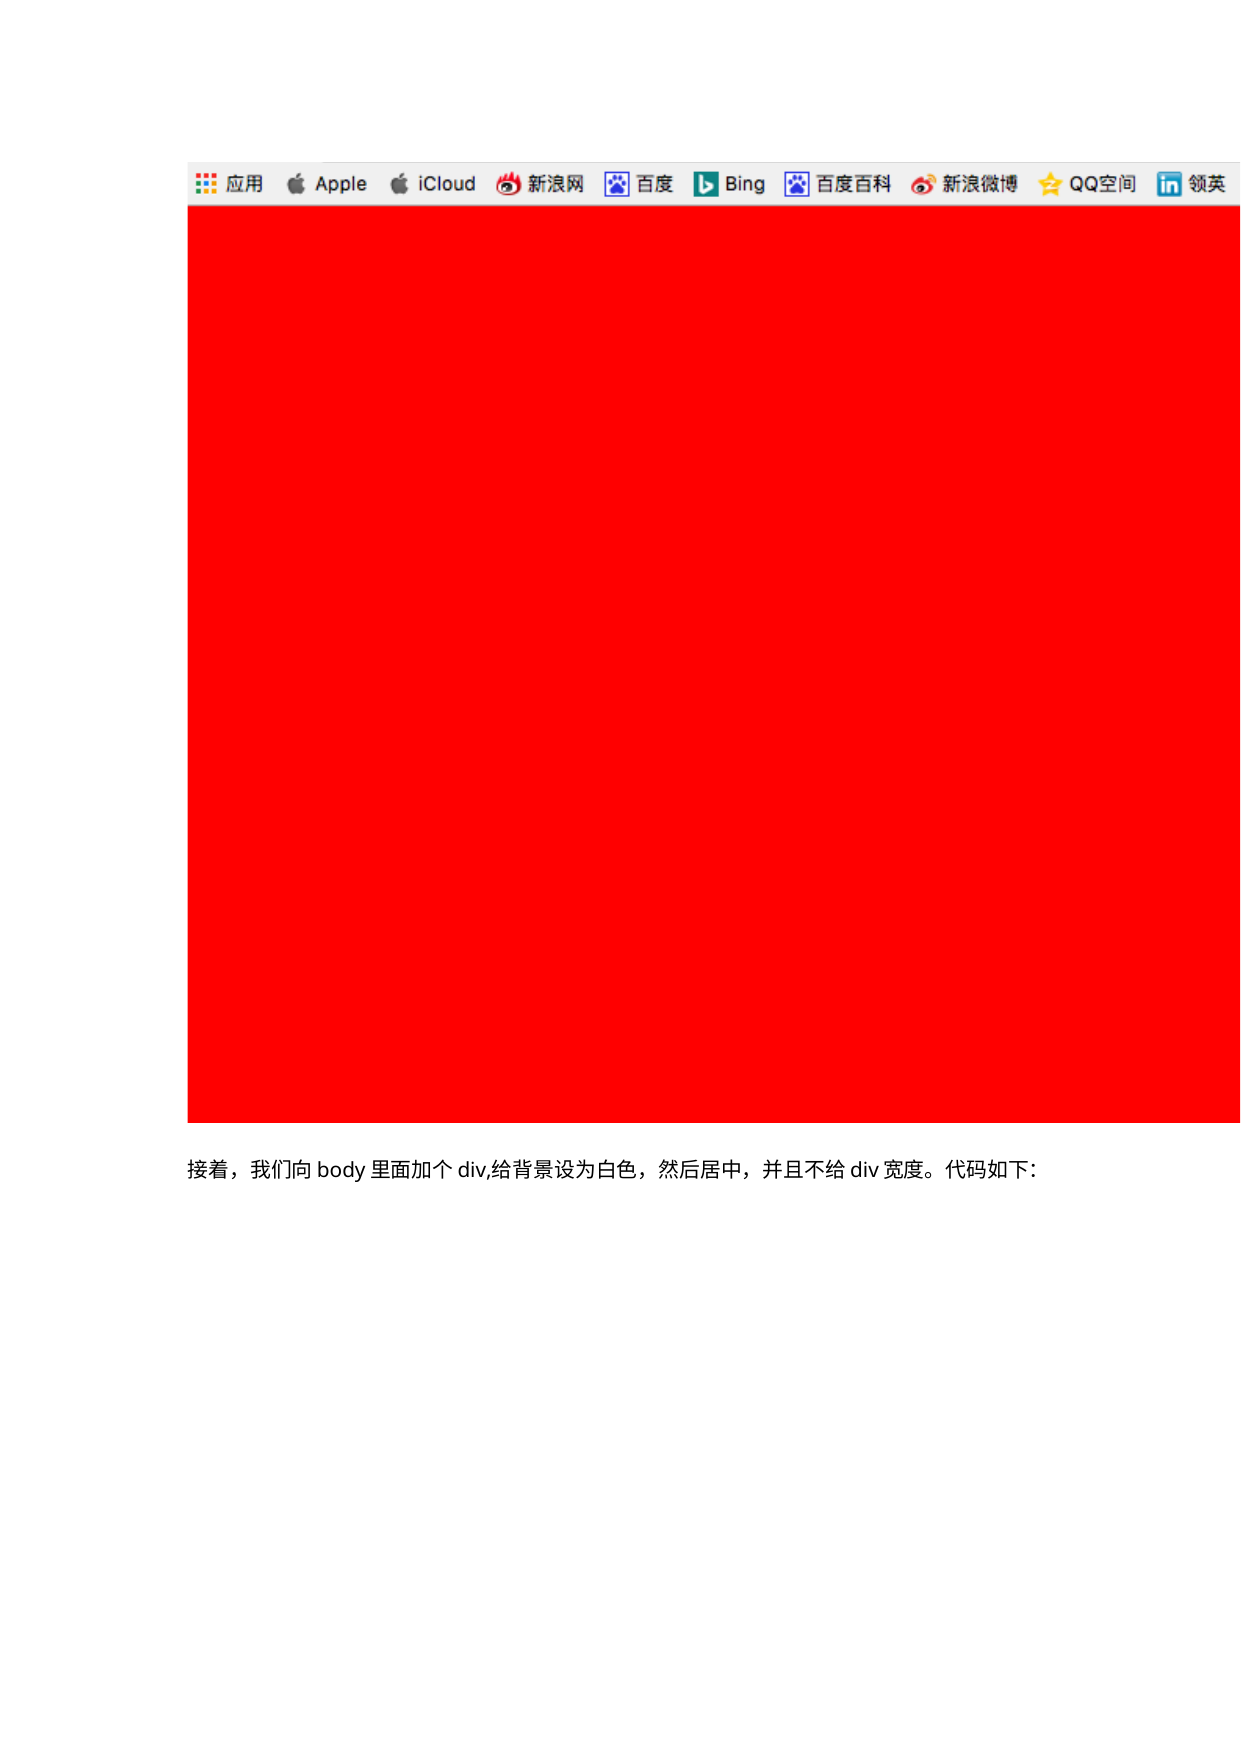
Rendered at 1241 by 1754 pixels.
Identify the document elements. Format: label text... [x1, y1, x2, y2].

picture [187, 162, 1241, 1123]
text 接着，我们向body里面加个div,给背景设为白色，然后居中，并且不给div宽度。代码如下： [187, 1153, 1053, 1185]
